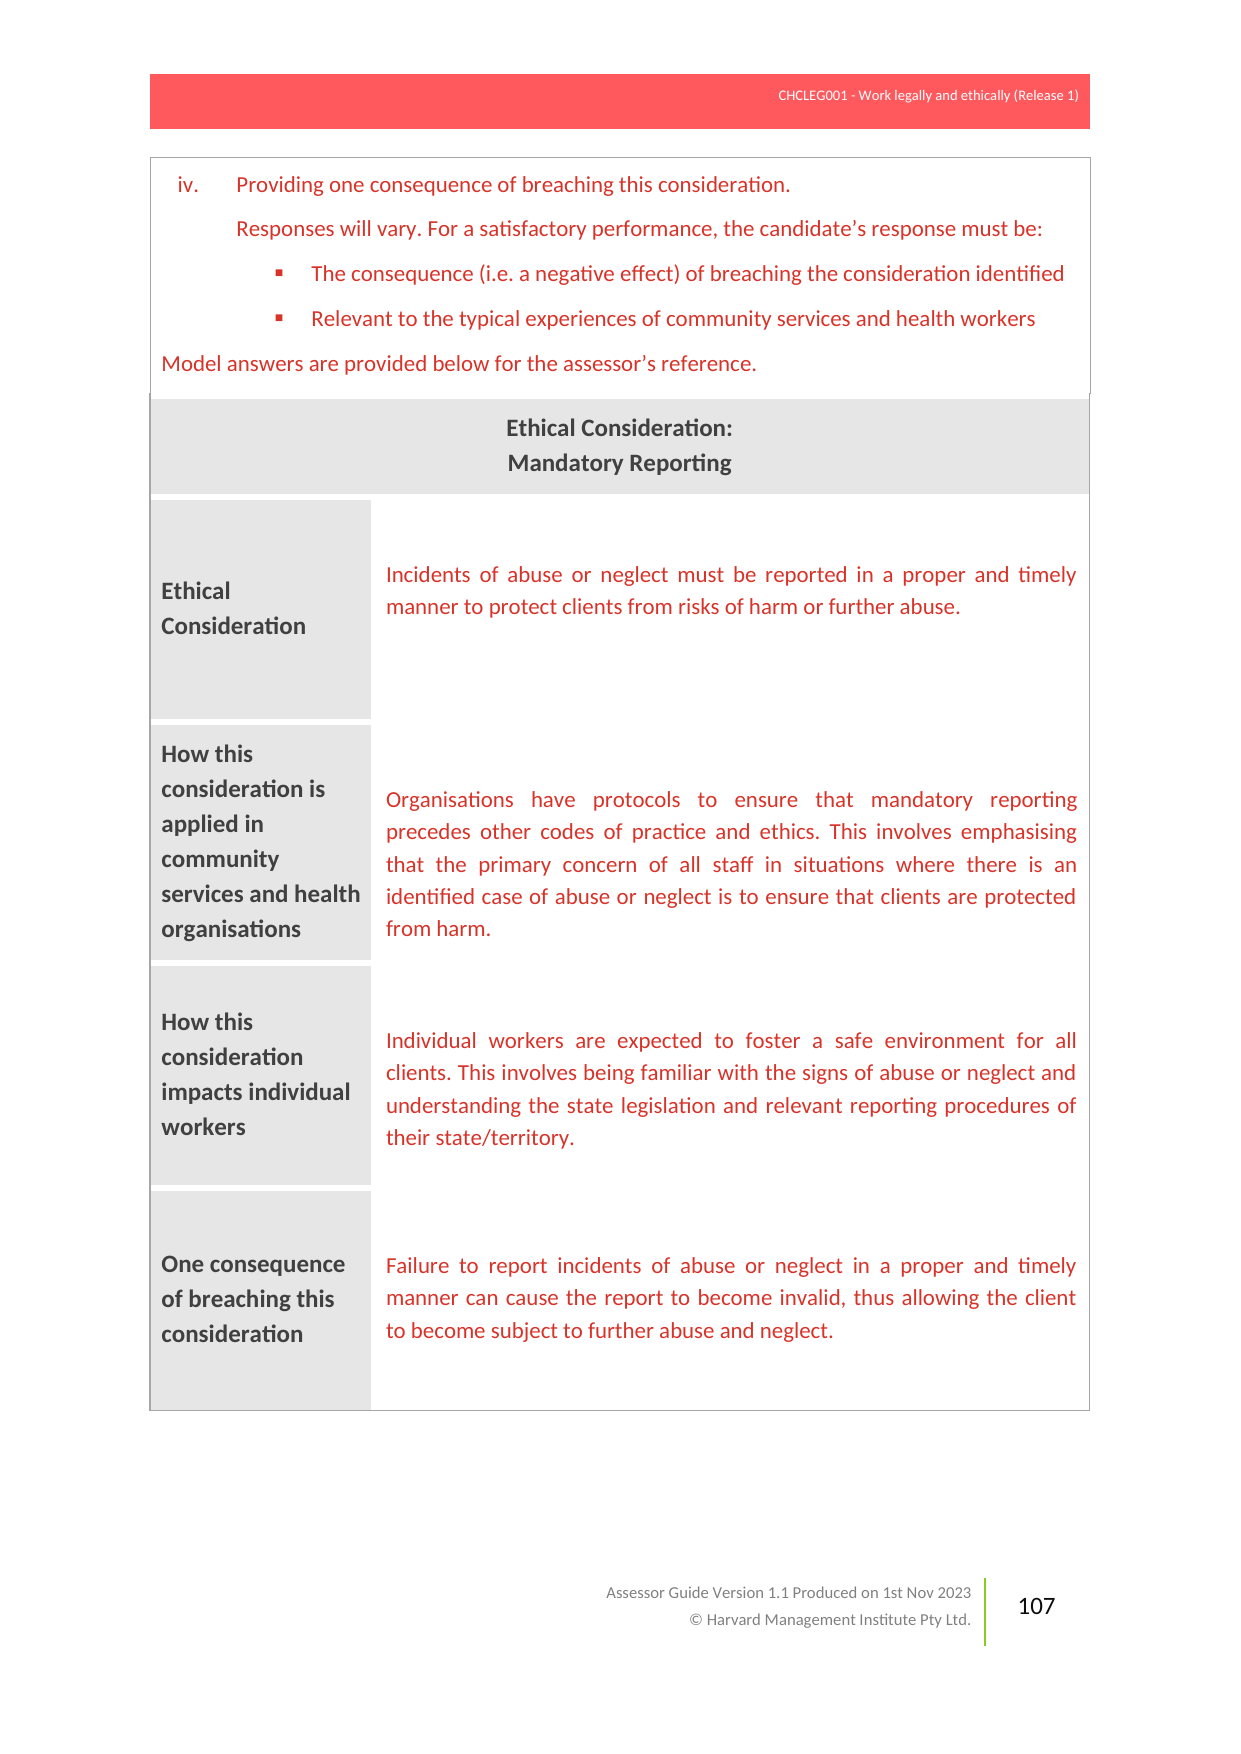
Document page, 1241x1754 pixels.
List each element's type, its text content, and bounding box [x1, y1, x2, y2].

table_cell Organisations have protocols to ensure that mandatory reporting precedes other codes of practice and ethics. This involves emphasising that the primary concern of all staff in situations where there is an identified case of abuse or neglect is to ensure that clients are protected from harm. [378, 725, 1089, 960]
table_cell Failure to report incidents of abuse or neglect in a proper and timely manner can cause the report to become invalid, thus allowing the client to become subject to further abuse and neglect. [378, 1191, 1089, 1410]
table_cell One consequence of breaching this consideration [151, 1191, 371, 1410]
table_cell How this consideration is applied in community services and health organisations [151, 725, 371, 960]
table_cell Ethical Consideration: Mandatory Reporting [151, 399, 1089, 494]
table_header Providing one consequence of breaching this consideration. Responses will vary. For a satisfactory performance, the candidate’s response must be: The consequence (i.e. a negative effect) of breaching the consideration identified Relevant to the typical experiences of community services and health workers Model answers are provided below for the assessor’s reference. [151, 158, 1090, 393]
table_cell Individual workers are expected to foster a safe environment for all clients. This involves being familiar with the signs of abuse or neglect and understanding the state legislation and relevant reporting procedures of their state/territory. [378, 966, 1089, 1185]
table_cell How this consideration impacts individual workers [151, 966, 371, 1185]
table_cell Ethical Consideration [151, 500, 371, 719]
table_cell Incidents of abuse or neglect must be reported in a proper and timely manner to protect clients from risks of harm or further abuse. [378, 500, 1089, 719]
